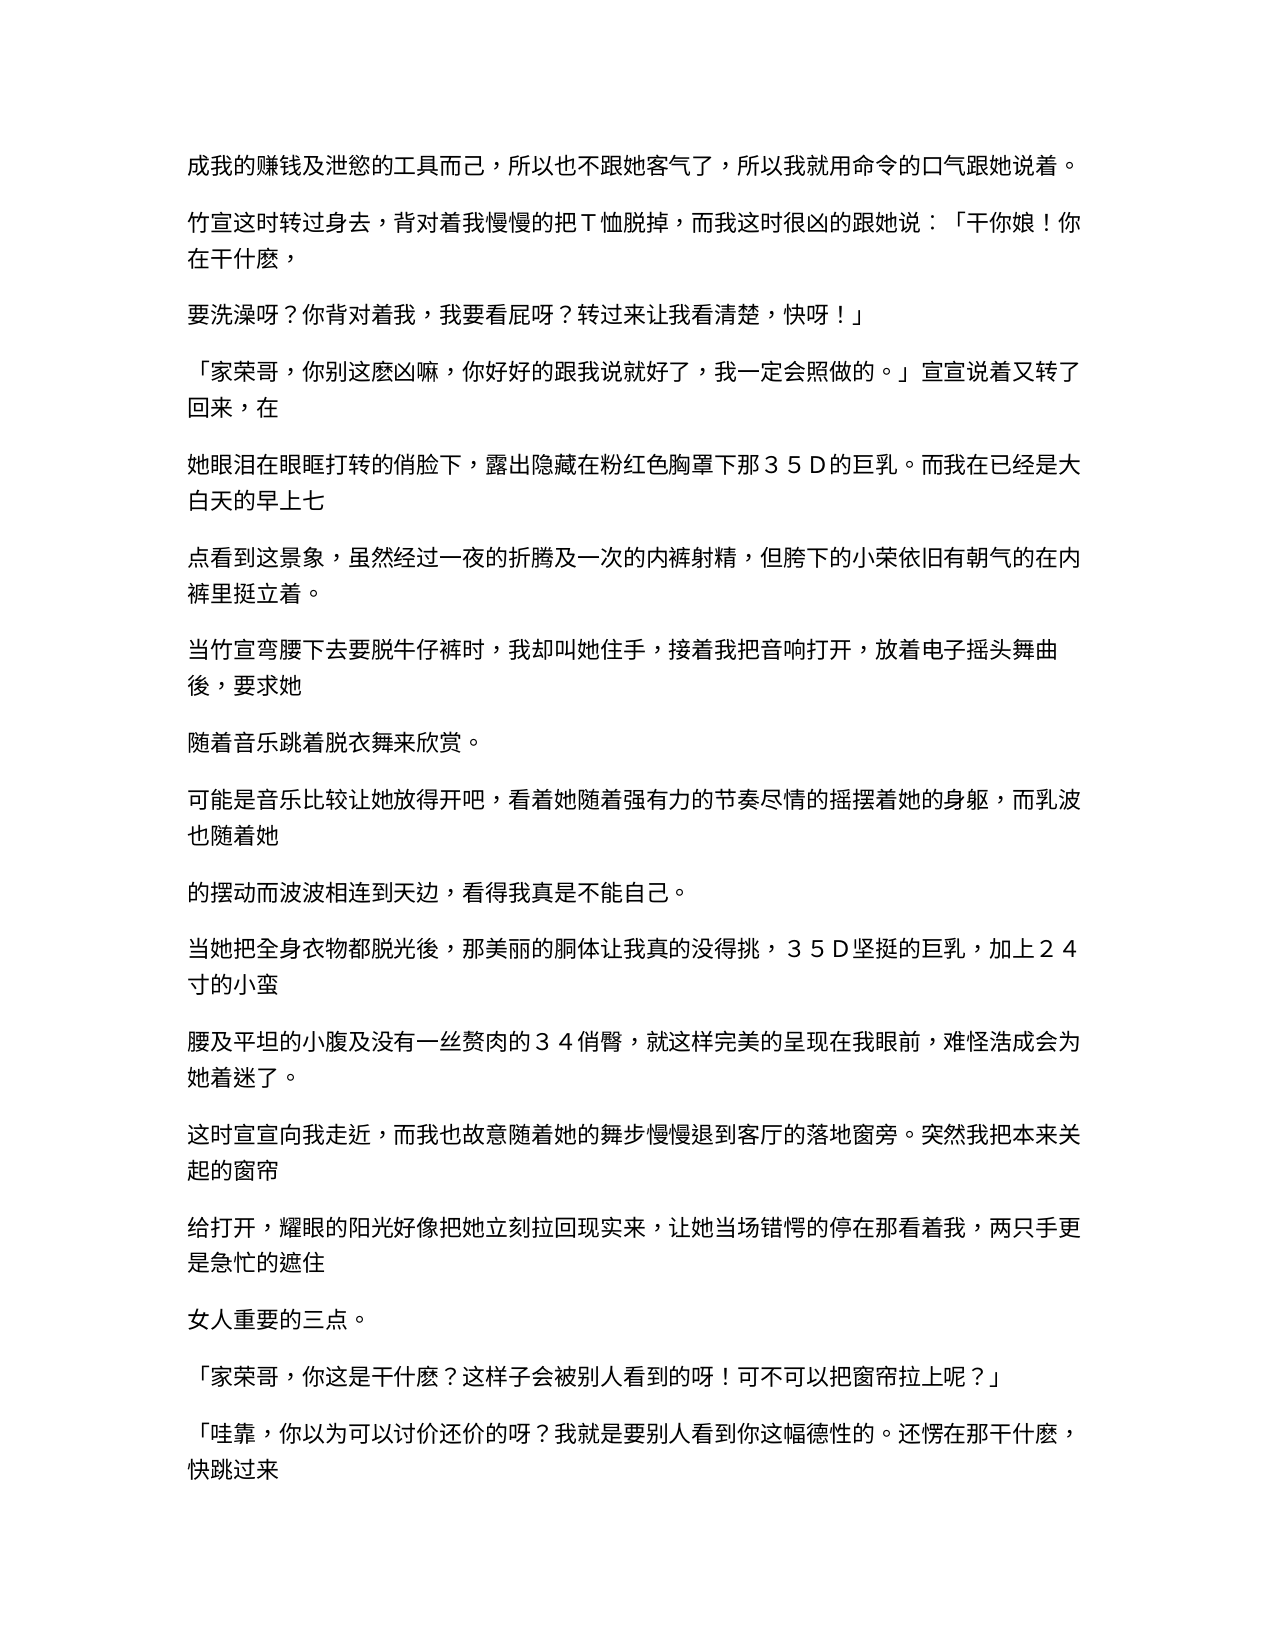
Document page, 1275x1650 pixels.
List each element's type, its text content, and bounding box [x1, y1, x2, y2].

text 竹宣这时转过身去，背对着我慢慢的把Ｔ恤脱掉，而我这时很凶的跟她说︰「干你娘！你在干什麽， [187, 207, 1087, 274]
text 可能是音乐比较让她放得开吧，看着她随着强有力的节奏尽情的摇摆着她的身躯，而乳波也随着她 [187, 784, 1087, 851]
text 腰及平坦的小腹及没有一丝赘肉的３４俏臀，就这样完美的呈现在我眼前，难怪浩成会为她着迷了。 [187, 1026, 1087, 1093]
text 的摆动而波波相连到天边，看得我真是不能自己。 [187, 877, 1087, 908]
text 「家荣哥，你别这麽凶嘛，你好好的跟我说就好了，我一定会照做的。」宣宣说着又转了回来，在 [187, 356, 1087, 423]
text 「家荣哥，你这是干什麽？这样子会被别人看到的呀！可不可以把窗帘拉上呢？」 [187, 1361, 1087, 1392]
text 随着音乐跳着脱衣舞来欣赏。 [187, 727, 1087, 758]
text 这时宣宣向我走近，而我也故意随着她的舞步慢慢退到客厅的落地窗旁。突然我把本来关起的窗帘 [187, 1119, 1087, 1186]
text 「哇靠，你以为可以讨价还价的呀？我就是要别人看到你这幅德性的。还愣在那干什麽，快跳过来 [187, 1418, 1087, 1485]
text 当她把全身衣物都脱光後，那美丽的胴体让我真的没得挑，３５Ｄ坚挺的巨乳，加上２４寸的小蛮 [187, 933, 1087, 1001]
text 她眼泪在眼眶打转的俏脸下，露出隐藏在粉红色胸罩下那３５Ｄ的巨乳。而我在已经是大白天的早上七 [187, 449, 1087, 516]
text 点看到这景象，虽然经过一夜的折腾及一次的内裤射精，但胯下的小荣依旧有朝气的在内裤里挺立着。 [187, 542, 1087, 609]
text 给打开，耀眼的阳光好像把她立刻拉回现实来，让她当场错愕的停在那看着我，两只手更是急忙的遮住 [187, 1211, 1087, 1279]
text 当竹宣弯腰下去要脱牛仔裤时，我却叫她住手，接着我把音响打开，放着电子摇头舞曲後，要求她 [187, 634, 1087, 702]
text 要洗澡呀？你背对着我，我要看屁呀？转过来让我看清楚，快呀！」 [187, 299, 1087, 331]
text 成我的赚钱及泄慾的工具而己，所以也不跟她客气了，所以我就用命令的口气跟她说着。 [187, 150, 1087, 181]
text 女人重要的三点。 [187, 1304, 1087, 1335]
